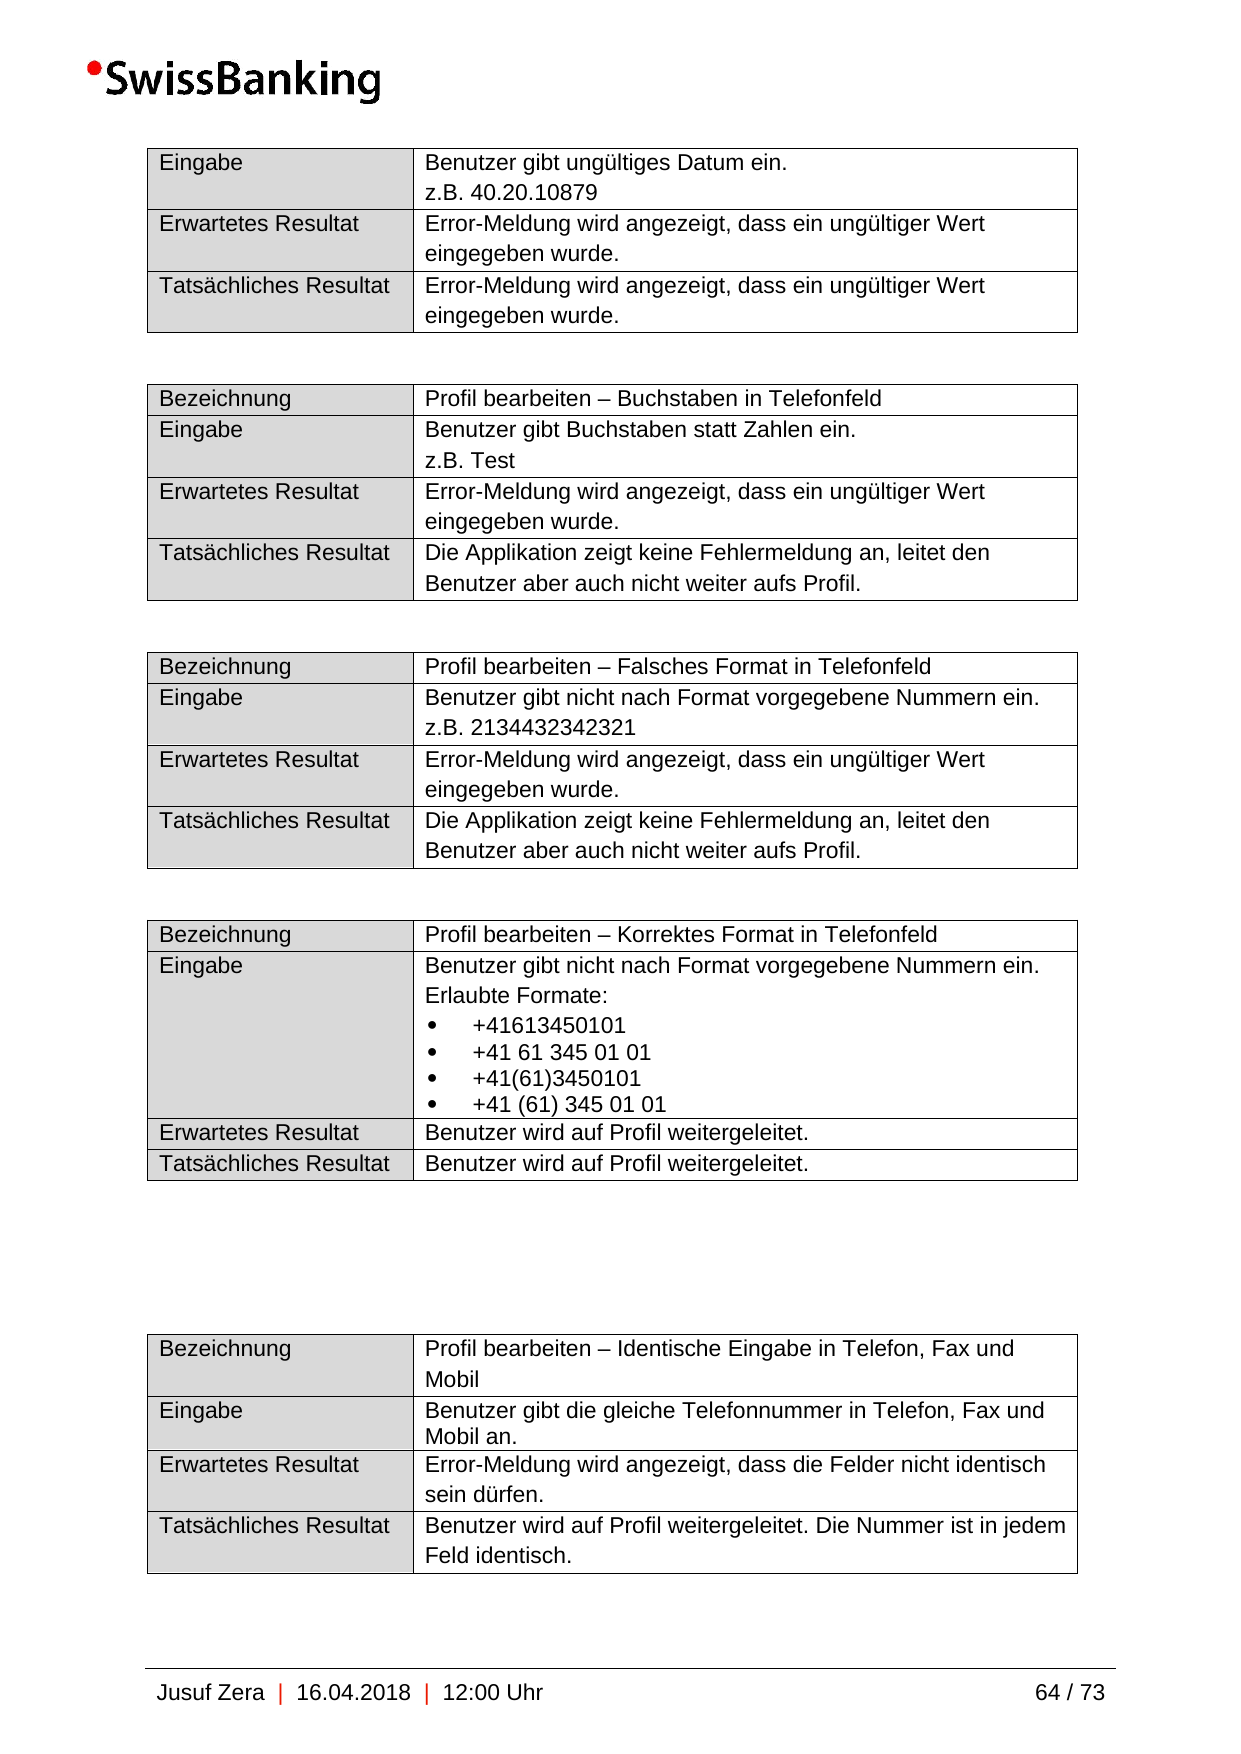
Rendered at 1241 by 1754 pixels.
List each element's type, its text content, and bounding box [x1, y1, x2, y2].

table_cell Die Applikation zeigt keine Fehlermeldung an, leitet den Benutzer aber auch nicht weiter aufs Profil. [414, 807, 1077, 867]
table_cell Error-Meldung wird angezeigt, dass ein ungültiger Wert eingegeben wurde. [414, 746, 1077, 806]
table_cell Benutzer gibt nicht nach Format vorgegebene Nummern ein. z.B. 2134432342321 [414, 684, 1077, 744]
table_cell Benutzer gibt ungültiges Datum ein. z.B. 40.20.10879 [414, 149, 1077, 209]
table_header Profil bearbeiten – Falsches Format in Telefonfeld [414, 653, 1077, 683]
table_cell Benutzer wird auf Profil weitergeleitet. [414, 1119, 1077, 1149]
table_cell Erwartetes Resultat [148, 478, 413, 538]
table_cell Eingabe [148, 416, 413, 477]
table_header Profil bearbeiten – Buchstaben in Telefonfeld [414, 385, 1077, 415]
table_cell Erwartetes Resultat [148, 1119, 413, 1149]
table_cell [414, 272, 1077, 332]
table_cell Eingabe [148, 952, 413, 1118]
table_header Bezeichnung [148, 1335, 413, 1396]
table_cell Erwartetes Resultat [148, 746, 413, 806]
table_cell Tatsächliches Resultat [148, 1512, 413, 1572]
table_cell Tatsächliches Resultat [148, 272, 413, 332]
table_header Profil bearbeiten – Korrektes Format in Telefonfeld [414, 921, 1077, 951]
table_header Bezeichnung [148, 653, 413, 683]
table_cell Eingabe [148, 1397, 413, 1449]
table_cell Tatsächliches Resultat [148, 807, 413, 867]
table_cell Benutzer gibt die gleiche Telefonnummer in Telefon, Fax und Mobil an. [414, 1397, 1077, 1449]
table_cell Benutzer wird auf Profil weitergeleitet. [414, 1150, 1077, 1180]
table_cell Tatsächliches Resultat [148, 539, 413, 600]
table_header Bezeichnung [148, 385, 413, 415]
table_cell Erwartetes Resultat [148, 210, 413, 271]
table_header Profil bearbeiten – Identische Eingabe in Telefon, Fax und Mobil [414, 1335, 1077, 1396]
table_cell Error-Meldung wird angezeigt, dass die Felder nicht identisch sein dürfen. [414, 1451, 1077, 1511]
table_cell Die Applikation zeigt keine Fehlermeldung an, leitet den Benutzer aber auch nicht weiter aufs Profil. [414, 539, 1077, 600]
table_cell Eingabe [148, 149, 413, 209]
table_cell Erwartetes Resultat [148, 1451, 413, 1511]
table_cell Error-Meldung wird angezeigt, dass ein ungültiger Wert eingegeben wurde. [414, 478, 1077, 538]
table_cell Eingabe [148, 684, 413, 744]
table_cell Tatsächliches Resultat [148, 1150, 413, 1180]
table_header Bezeichnung [148, 921, 413, 951]
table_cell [414, 210, 1077, 271]
table_cell Benutzer wird auf Profil weitergeleitet. Die Nummer ist in jedem Feld identisch. [414, 1512, 1077, 1572]
table_cell Benutzer gibt Buchstaben statt Zahlen ein. z.B. Test [414, 416, 1077, 477]
picture [87, 59, 380, 104]
table_cell Benutzer gibt nicht nach Format vorgegebene Nummern ein. Erlaubte Formate: +41613450101 +41 61 345 01 01 +41(61)3450101 +41 (61) 345 01 01 [414, 952, 1077, 1118]
